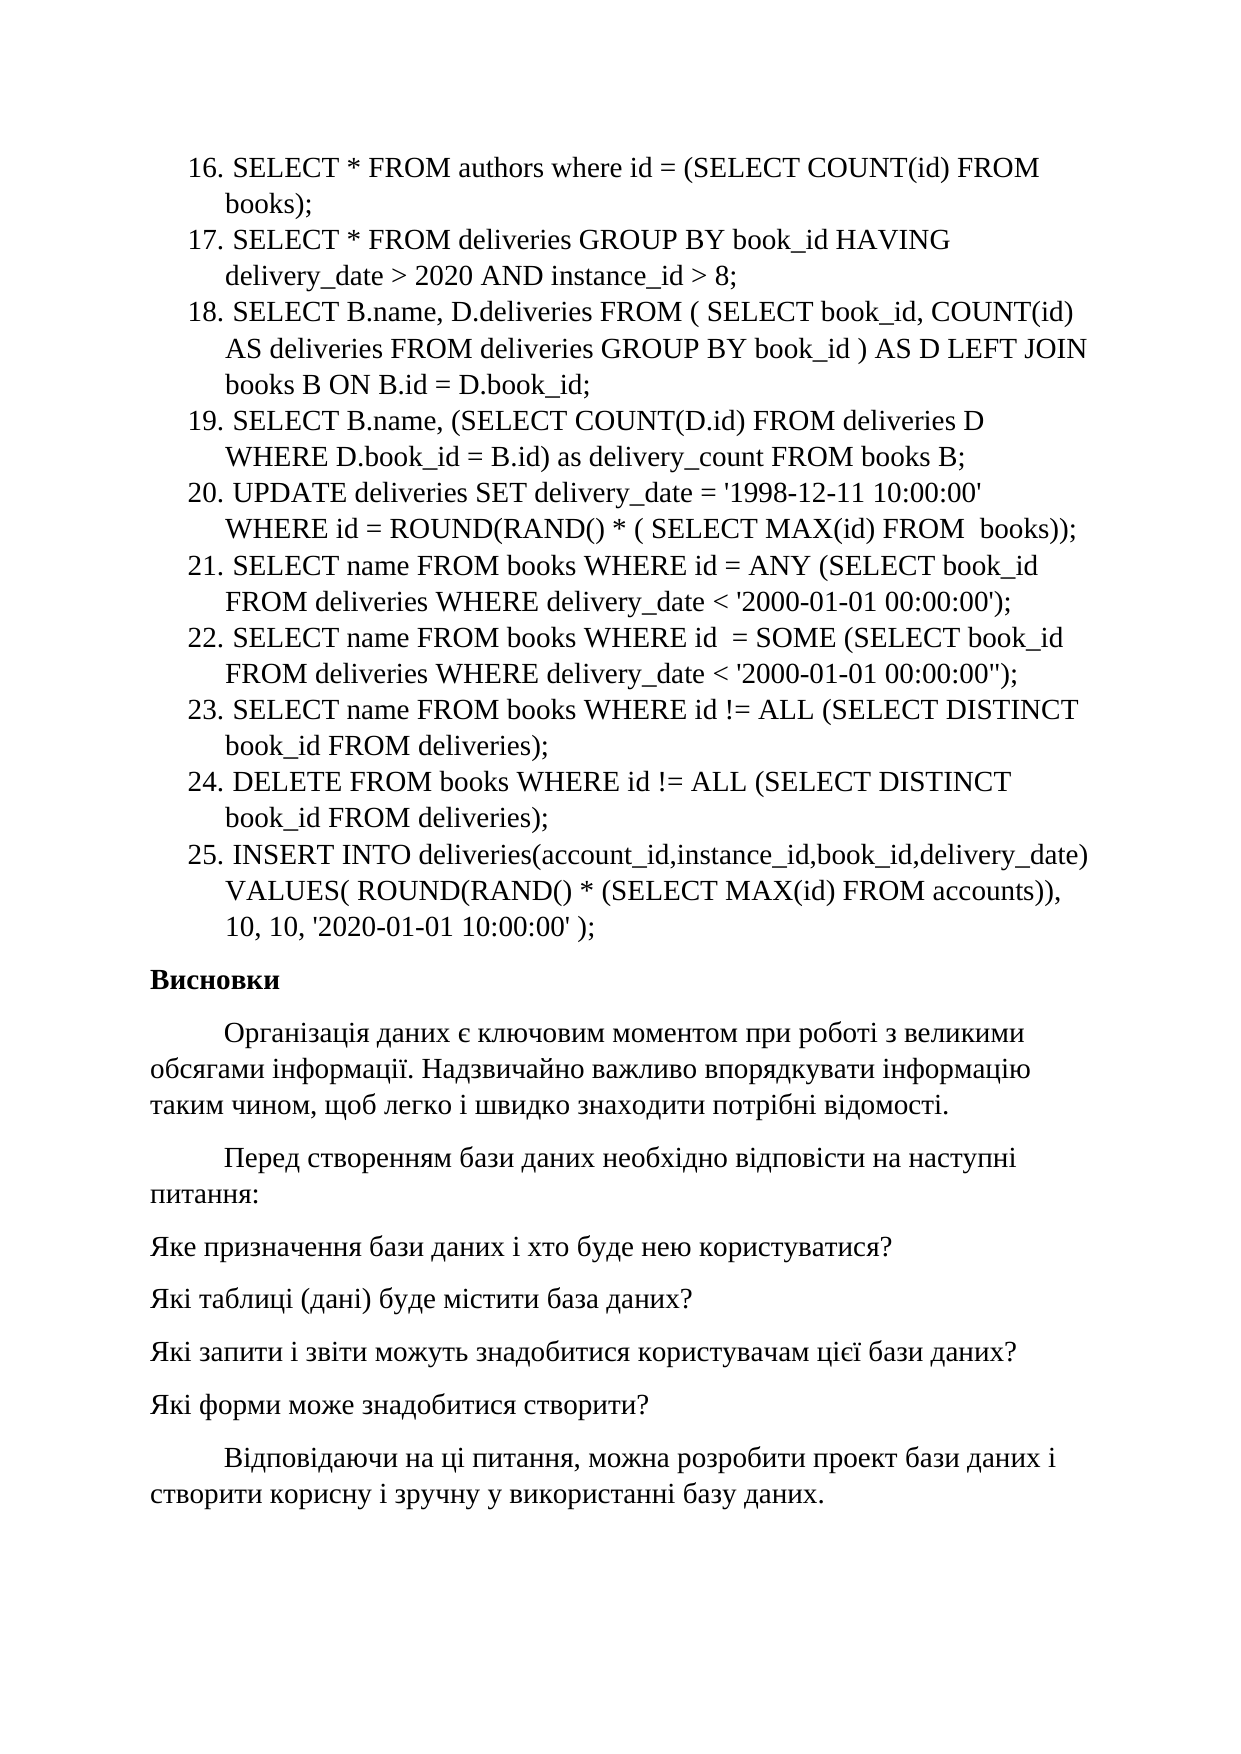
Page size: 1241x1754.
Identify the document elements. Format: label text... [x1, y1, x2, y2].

list SELECT * FROM authors where id = (SELECT COUNT(id) FROM books); [187, 150, 1090, 220]
text Організація даних є ключовим моментом при роботі з великими обсягами інформації. Надзвичайно важливо впорядкувати інформацію таким чином, щоб легко і швидко знаходити потрібні відомості. [150, 1015, 1090, 1121]
text Висновки [150, 962, 1090, 995]
list SELECT name FROM books WHERE id != ALL (SELECT DISTINCT book_id FROM deliveries); [187, 692, 1090, 762]
text Відповідаючи на ці питання, можна розробити проект бази даних і створити корисну і зручну у використанні базу даних. [150, 1440, 1090, 1510]
list SELECT * FROM deliveries GROUP BY book_id HAVING delivery_date > 2020 AND instance_id > 8; [187, 222, 1090, 292]
list UPDATE deliveries SET delivery_date = '1998-12-11 10:00:00' WHERE id = ROUND(RAND() * ( SELECT MAX(id) FROM books)); [187, 475, 1090, 545]
list SELECT B.name, (SELECT COUNT(D.id) FROM deliveries D WHERE D.book_id = B.id) as delivery_count FROM books B; [187, 403, 1090, 473]
list SELECT B.name, D.deliveries FROM ( SELECT book_id, COUNT(id) AS deliveries FROM deliveries GROUP BY book_id ) AS D LEFT JOIN books B ON B.id = D.book_id; [187, 294, 1090, 400]
text Які таблиці (дані) буде містити база даних? [150, 1282, 1090, 1315]
text Які запити і звіти можуть знадобитися користувачам цієї бази даних? [150, 1334, 1090, 1368]
list SELECT name FROM books WHERE id = ANY (SELECT book_id FROM deliveries WHERE delivery_date < '2000-01-01 00:00:00'); [187, 548, 1090, 617]
text Перед створенням бази даних необхідно відповісти на наступні питання: [150, 1140, 1090, 1209]
list SELECT name FROM books WHERE id = SOME (SELECT book_id FROM deliveries WHERE delivery_date < '2000-01-01 00:00:00"); [187, 620, 1090, 689]
list DELETE FROM books WHERE id != ALL (SELECT DISTINCT book_id FROM deliveries); [187, 764, 1090, 834]
text Яке призначення бази даних і хто буде нею користуватися? [150, 1229, 1090, 1262]
text Які форми може знадобитися створити? [150, 1387, 1090, 1421]
list INSERT INTO deliveries(account_id,instance_id,book_id,delivery_date) VALUES( ROUND(RAND() * (SELECT MAX(id) FROM accounts)), 10, 10, '2020-01-01 10:00:00' ); [187, 837, 1090, 943]
